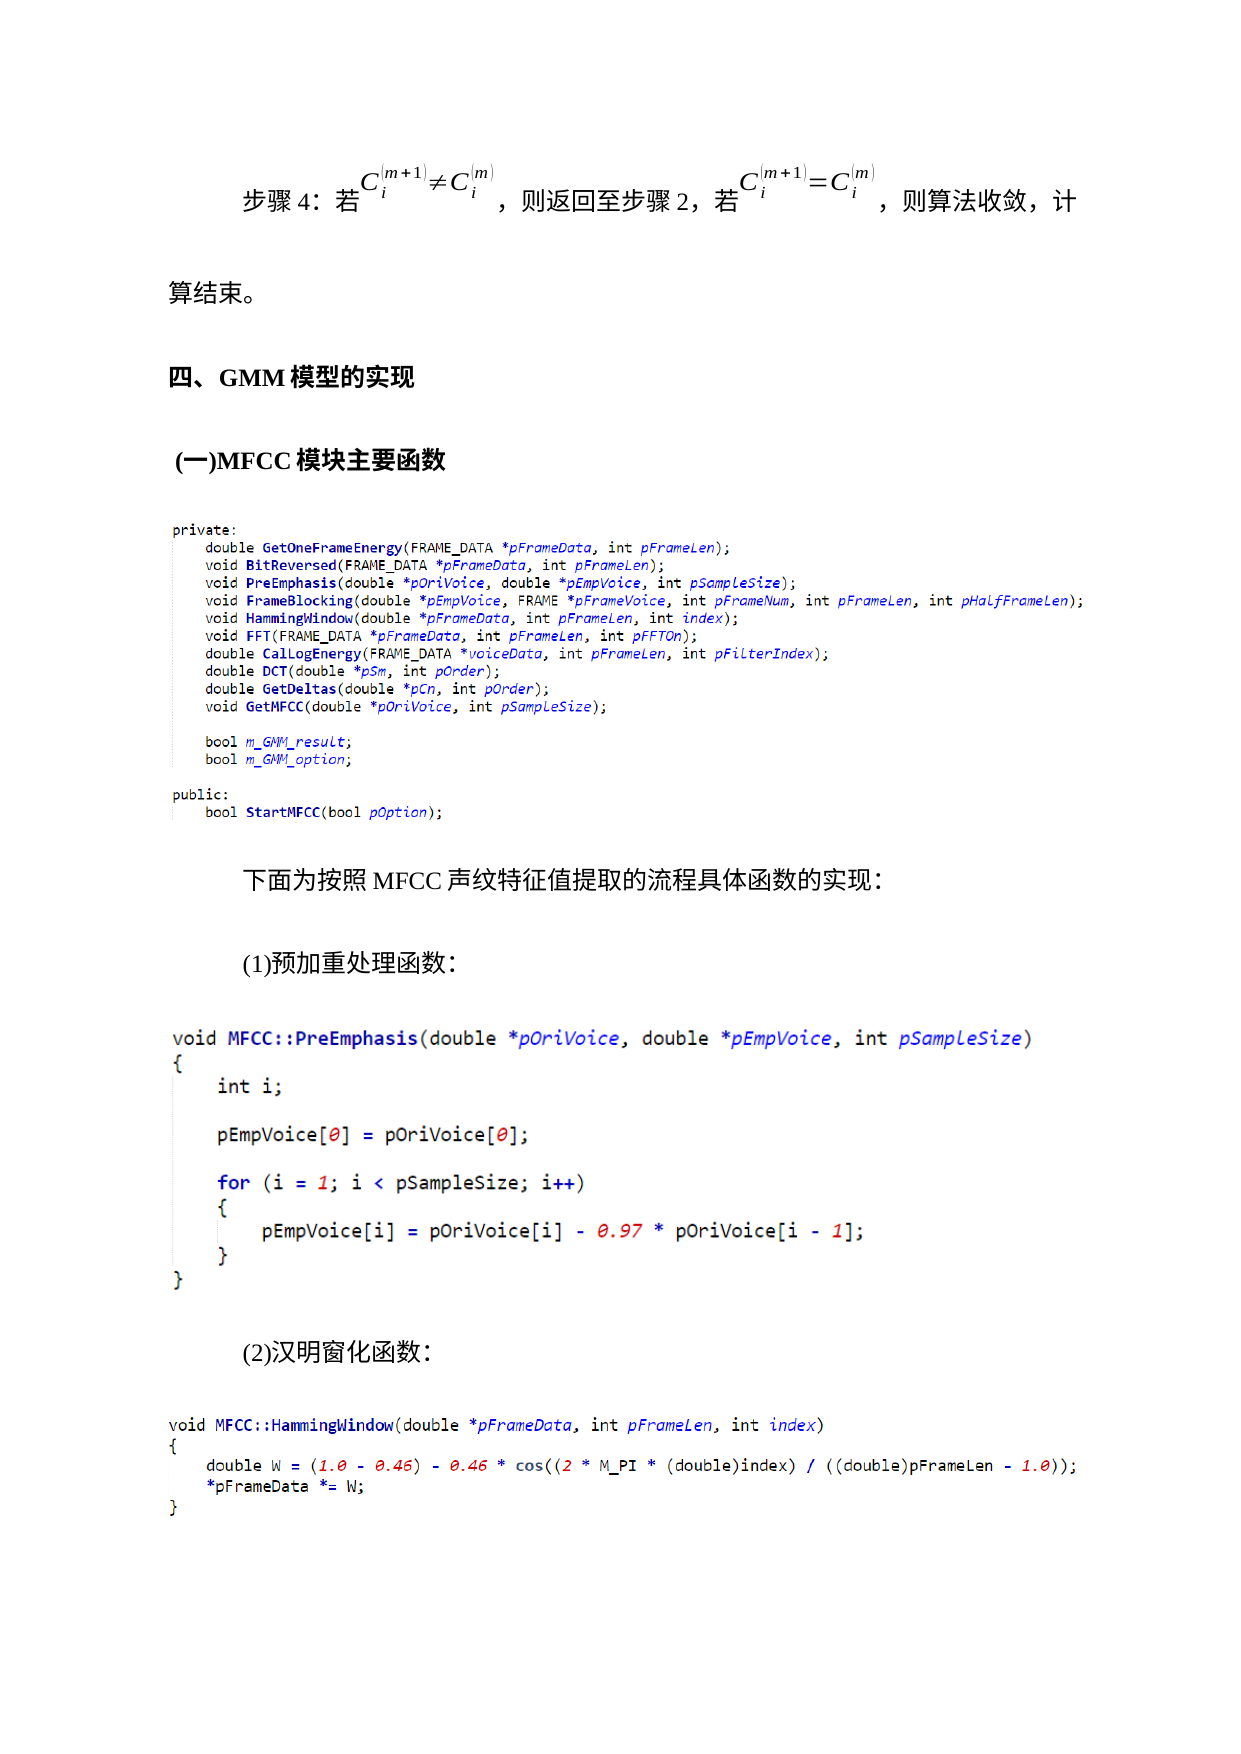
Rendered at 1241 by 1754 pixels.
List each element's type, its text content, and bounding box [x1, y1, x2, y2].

text (一)MFCC模块主要函数 [169, 426, 1087, 491]
text (2)汉明窗化函数： [169, 1318, 1087, 1383]
picture [168, 520, 1088, 823]
text 步骤4：若，则返回至步骤2，若，则算法收敛，计算结束。 [169, 162, 1087, 324]
text 下面为按照MFCC声纹特征值提取的流程具体函数的实现： [169, 846, 1087, 911]
picture [168, 1408, 1088, 1524]
picture [168, 1022, 1039, 1296]
text (1)预加重处理函数： [169, 929, 1087, 994]
text 四、GMM模型的实现 [169, 343, 1087, 408]
